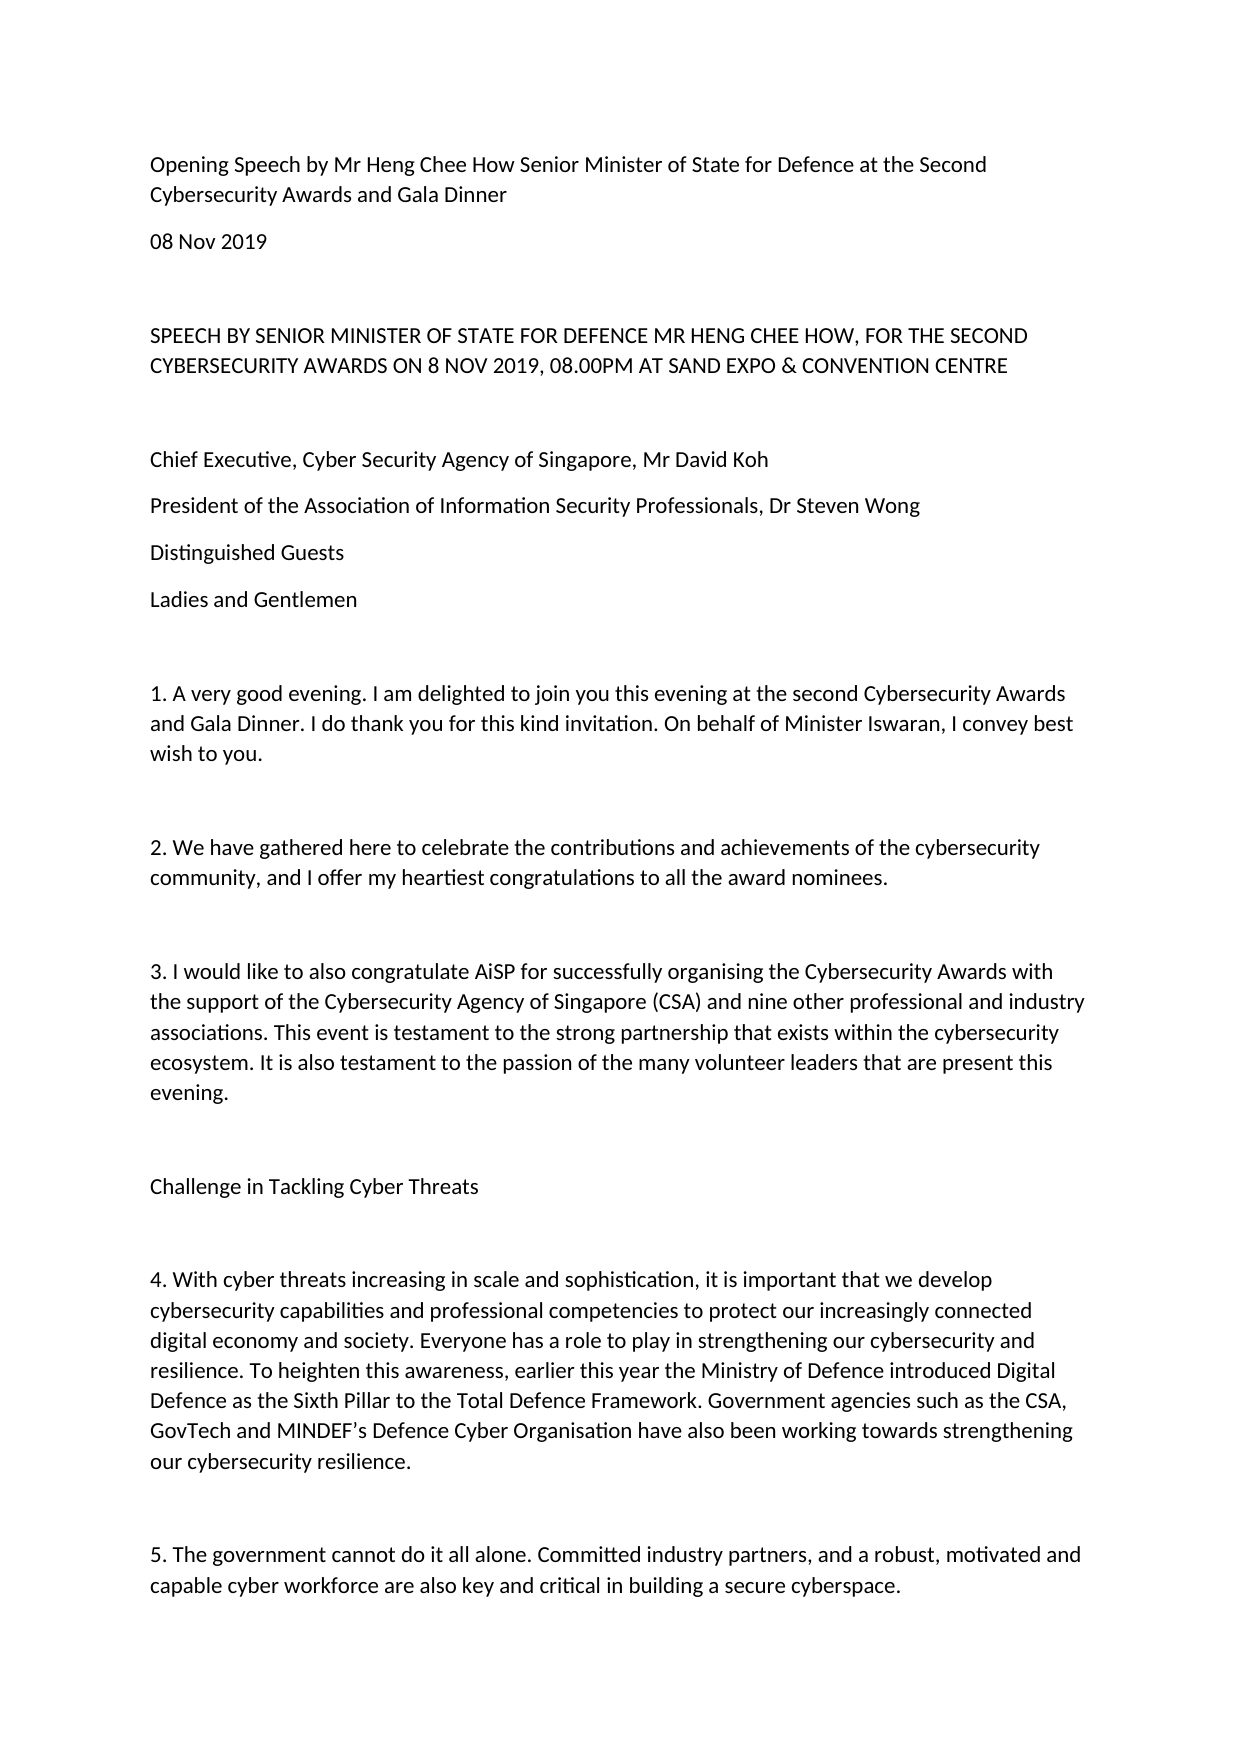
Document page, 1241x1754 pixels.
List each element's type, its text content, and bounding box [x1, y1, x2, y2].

text Chief Executive, Cyber Security Agency of Singapore, Mr David Koh [150, 445, 1090, 473]
text President of the Association of Information Security Professionals, Dr Steven Wong [150, 492, 1090, 520]
text 1. A very good evening. I am delighted to join you this evening at the second Cybersecurity Awards and Gala Dinner. I do thank you for this kind invitation. On behalf of Minister Iswaran, I convey best wish to you. [150, 679, 1090, 768]
text Opening Speech by Mr Heng Chee How Senior Minister of State for Defence at the Second Cybersecurity Awards and Gala Dinner [150, 150, 1090, 208]
text SPEECH BY SENIOR MINISTER OF STATE FOR DEFENCE MR HENG CHEE HOW, FOR THE SECOND CYBERSECURITY AWARDS ON 8 NOV 2019, 08.00PM AT SAND EXPO & CONVENTION CENTRE [150, 321, 1090, 379]
text 3. I would like to also congratulate AiSP for successfully organising the Cybersecurity Awards with the support of the Cybersecurity Agency of Singapore (CSA) and nine other professional and industry associations. This event is testament to the strong partnership that exists within the cybersecurity ecosystem. It is also testament to the passion of the many volunteer leaders that are present this evening. [150, 957, 1090, 1106]
text 08 Nov 2019 [150, 227, 1090, 255]
text 4. With cyber threats increasing in scale and sophistication, it is important that we develop cybersecurity capabilities and professional competencies to protect our increasingly connected digital economy and society. Everyone has a role to play in strengthening our cybersecurity and resilience. To heighten this awareness, earlier this year the Ministry of Defence introduced Digital Defence as the Sixth Pillar to the Total Defence Framework. Government agencies such as the CSA, GovTech and MINDEF’s Defence Cyber Organisation have also been working towards strengthening our cybersecurity resilience. [150, 1266, 1090, 1475]
text 2. We have gathered here to celebrate the contributions and achievements of the cybersecurity community, and I offer my heartiest congratulations to all the award nominees. [150, 833, 1090, 892]
text Ladies and Gentlemen [150, 585, 1090, 613]
text Distinguished Guests [150, 538, 1090, 567]
text Challenge in Tackling Cyber Threats [150, 1172, 1090, 1200]
text 5. The government cannot do it all alone. Committed industry partners, and a robust, motivated and capable cyber workforce are also key and critical in building a secure cyberspace. [150, 1541, 1090, 1599]
